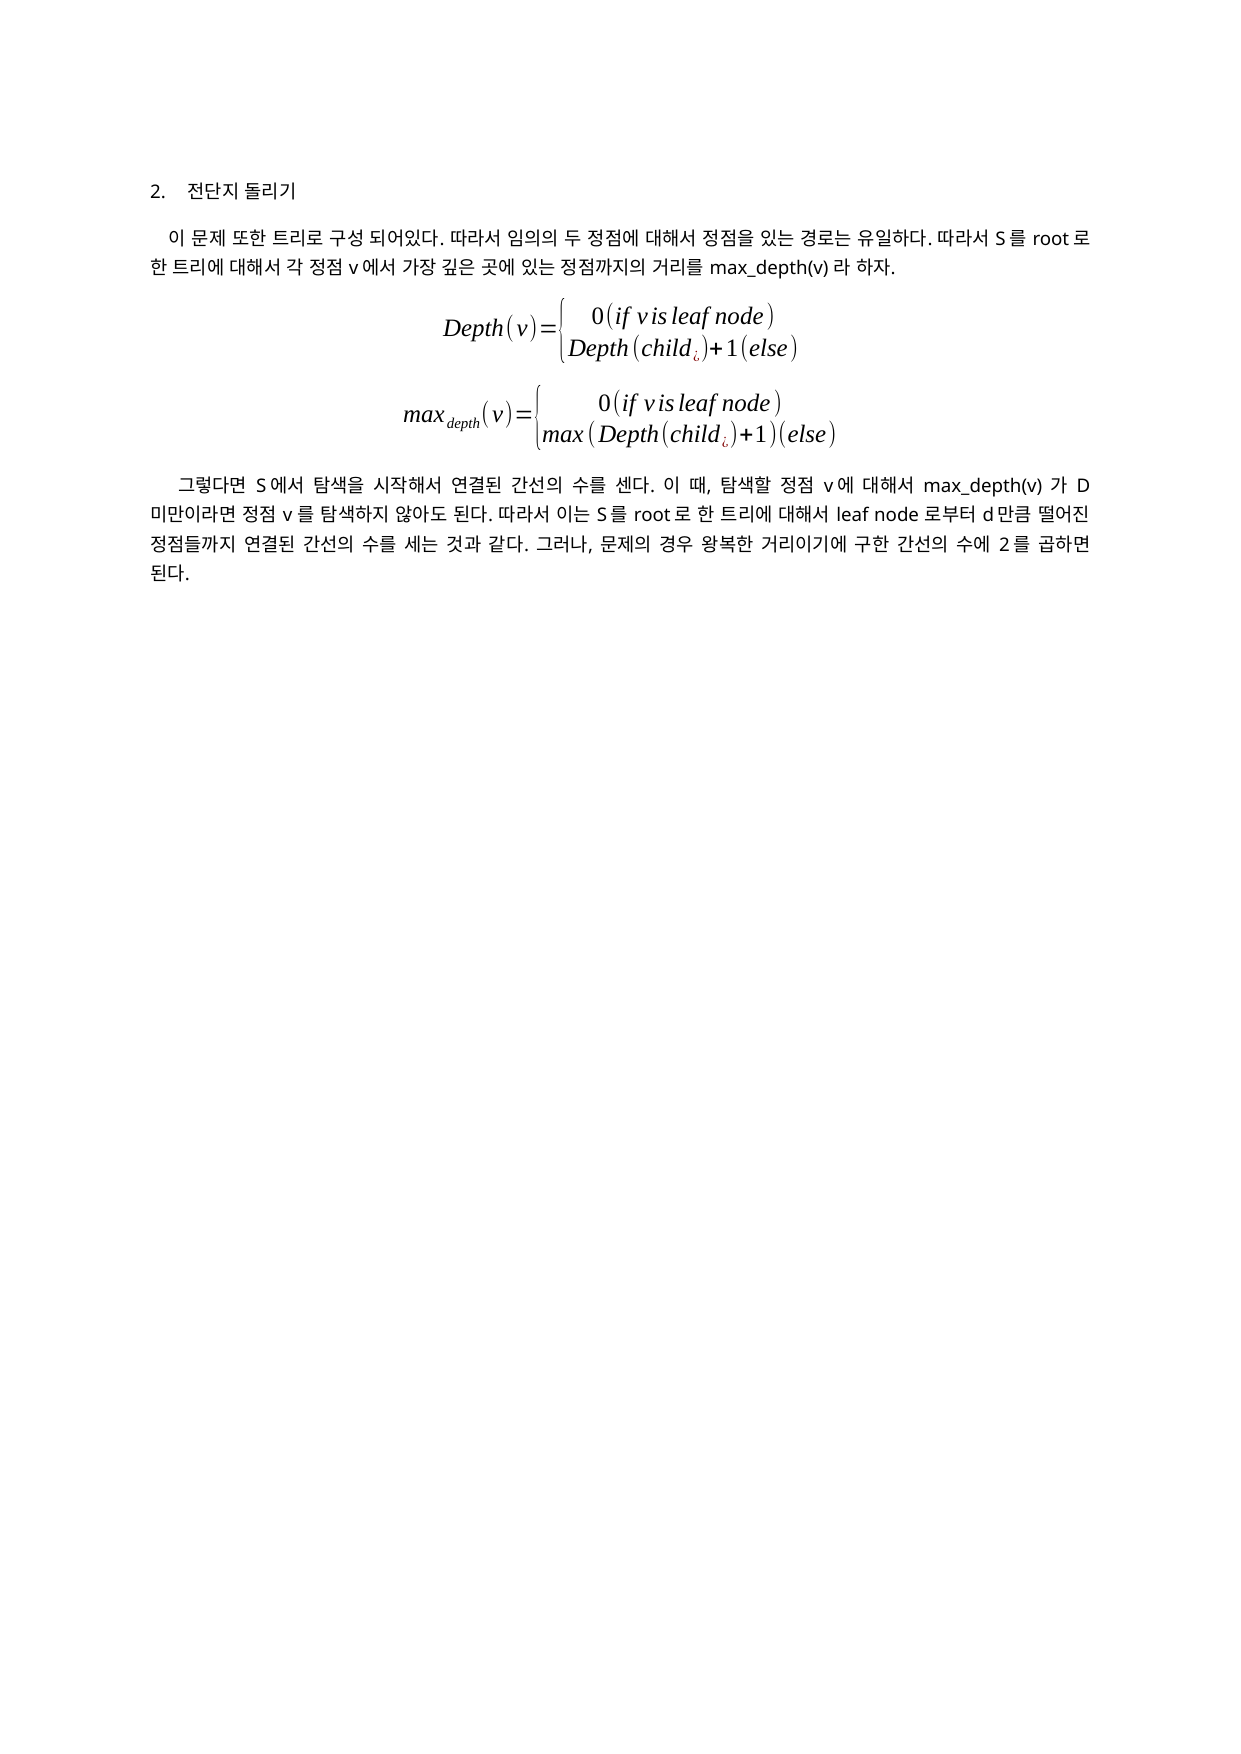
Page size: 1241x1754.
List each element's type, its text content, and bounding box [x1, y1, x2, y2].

text 그렇다면 S에서 탐색을 시작해서 연결된 간선의 수를 센다. 이 때, 탐색할 정점 v에 대해서 max_depth(v) 가 D 미만이라면 정점 v 를 탐색하지 않아도 된다. 따라서 이는 S를 root로 한 트리에 대해서 leaf node 로부터 d만큼 떨어진 정점들까지 연결된 간선의 수를 세는 것과 같다. 그러나, 문제의 경우 왕복한 거리이기에 구한 간선의 수에 2를 곱하면 된다. [150, 471, 1090, 586]
text 이 문제 또한 트리로 구성 되어있다. 따라서 임의의 두 정점에 대해서 정점을 있는 경로는 유일하다. 따라서 S를 root로 한 트리에 대해서 각 정점 v에서 가장 깊은 곳에 있는 정점까지의 거리를 max_depth(v) 라 하자. [150, 223, 1090, 279]
list 전단지 돌리기 [150, 177, 1090, 204]
